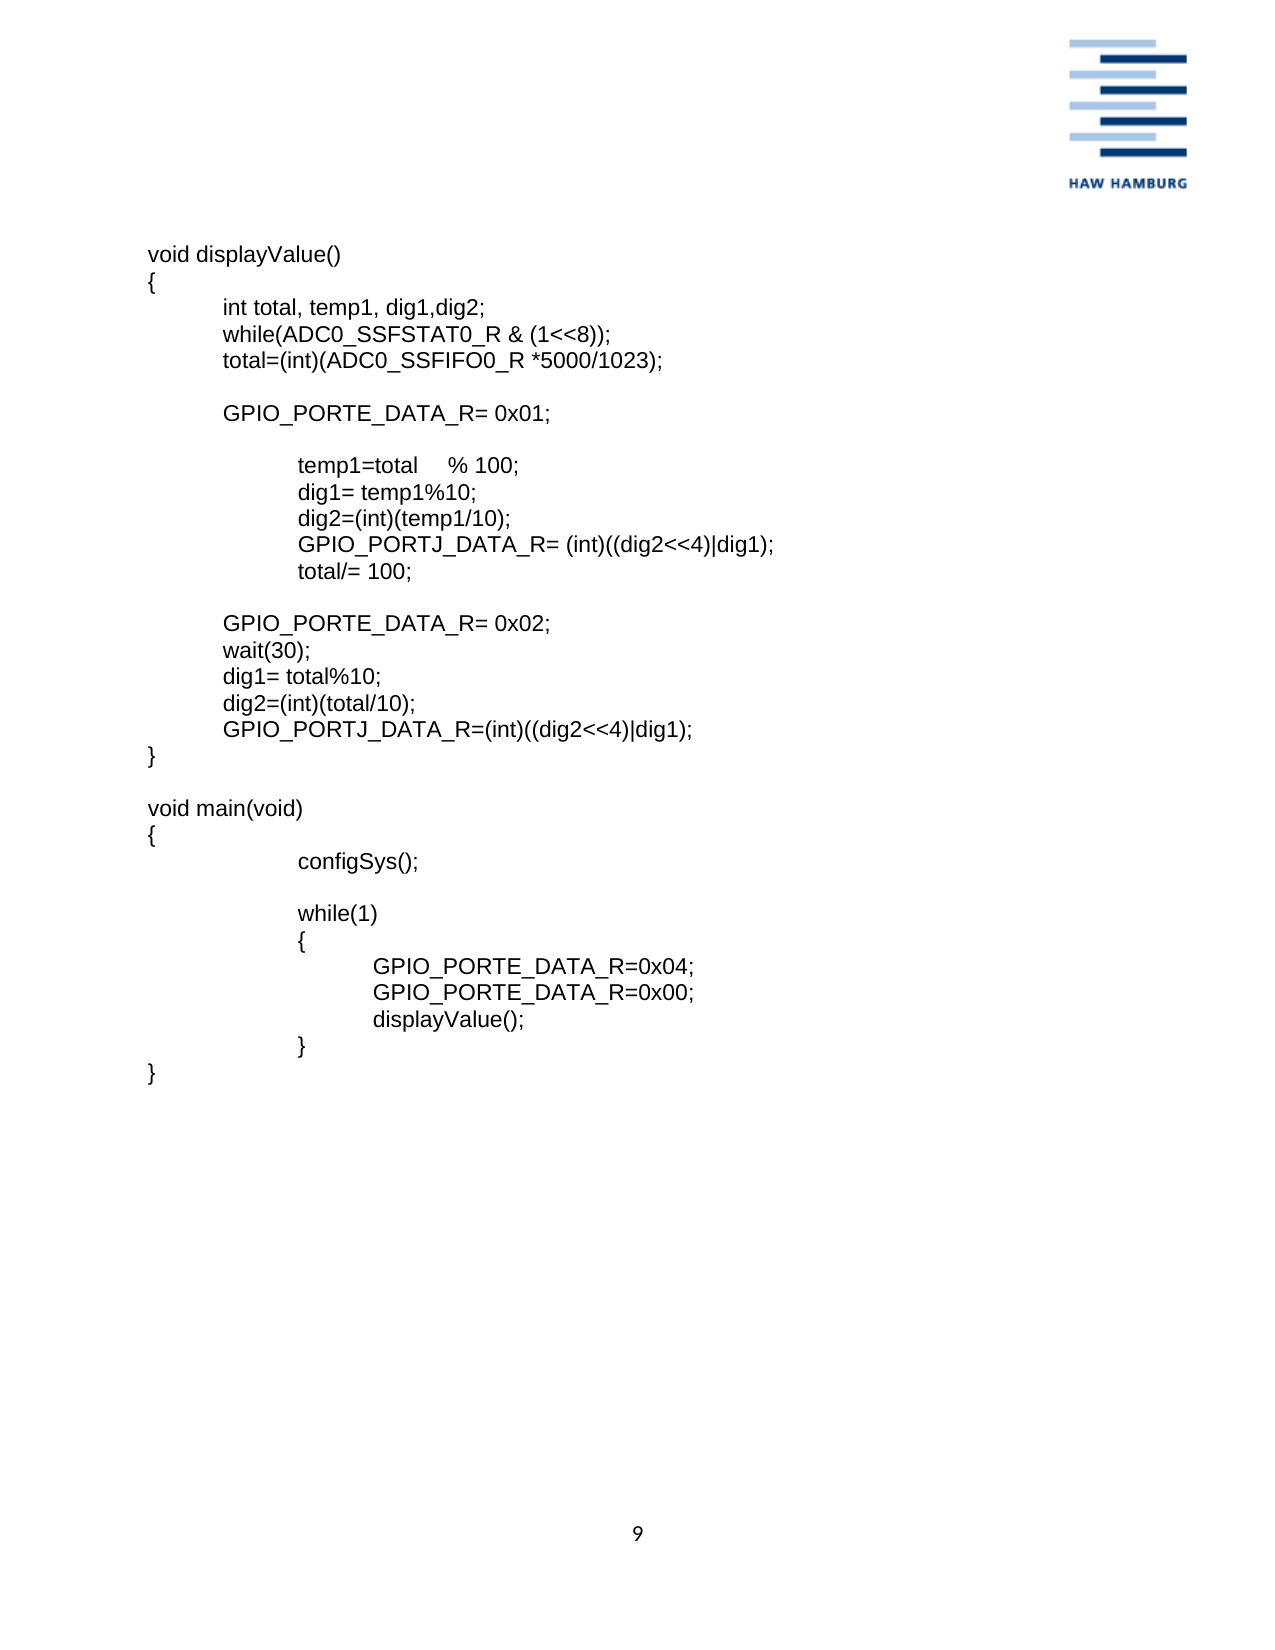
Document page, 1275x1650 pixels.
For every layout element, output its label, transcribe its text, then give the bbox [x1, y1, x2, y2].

text dig1= temp1%10; [148, 479, 1127, 505]
text GPIO_PORTE_DATA_R=0x04; [148, 953, 1127, 979]
text wait(30); [148, 637, 1127, 663]
text } [148, 1032, 1127, 1058]
text GPIO_PORTJ_DATA_R= (int)((dig2<<4)|dig1); [148, 531, 1127, 558]
text GPIO_PORTE_DATA_R= 0x02; [148, 610, 1127, 637]
text GPIO_PORTJ_DATA_R=(int)((dig2<<4)|dig1); [148, 716, 1127, 742]
text { [148, 927, 1127, 953]
text GPIO_PORTE_DATA_R= 0x01; [148, 399, 1127, 426]
text dig2=(int)(temp1/10); [148, 505, 1127, 531]
text total/= 100; [148, 558, 1127, 584]
text configSys(); [148, 848, 1127, 874]
text { [148, 821, 1127, 848]
text } [148, 1058, 1127, 1085]
text while(ADC0_SSFSTAT0_R & (1<<8)); [148, 321, 1127, 347]
text int total, temp1, dig1,dig2; [148, 294, 1127, 321]
text dig1= total%10; [148, 663, 1127, 689]
text void main(void) [148, 795, 1127, 821]
text displayValue(); [148, 1006, 1127, 1032]
text total=(int)(ADC0_SSFIFO0_R *5000/1023); [148, 347, 1127, 373]
text dig2=(int)(total/10); [148, 689, 1127, 716]
text while(1) [148, 900, 1127, 927]
text void displayValue() [148, 241, 1127, 268]
picture [985, 14, 1255, 214]
text GPIO_PORTE_DATA_R=0x00; [148, 979, 1127, 1006]
text } [148, 742, 1127, 768]
text temp1=total % 100; [148, 452, 1127, 479]
text { [148, 268, 1127, 294]
